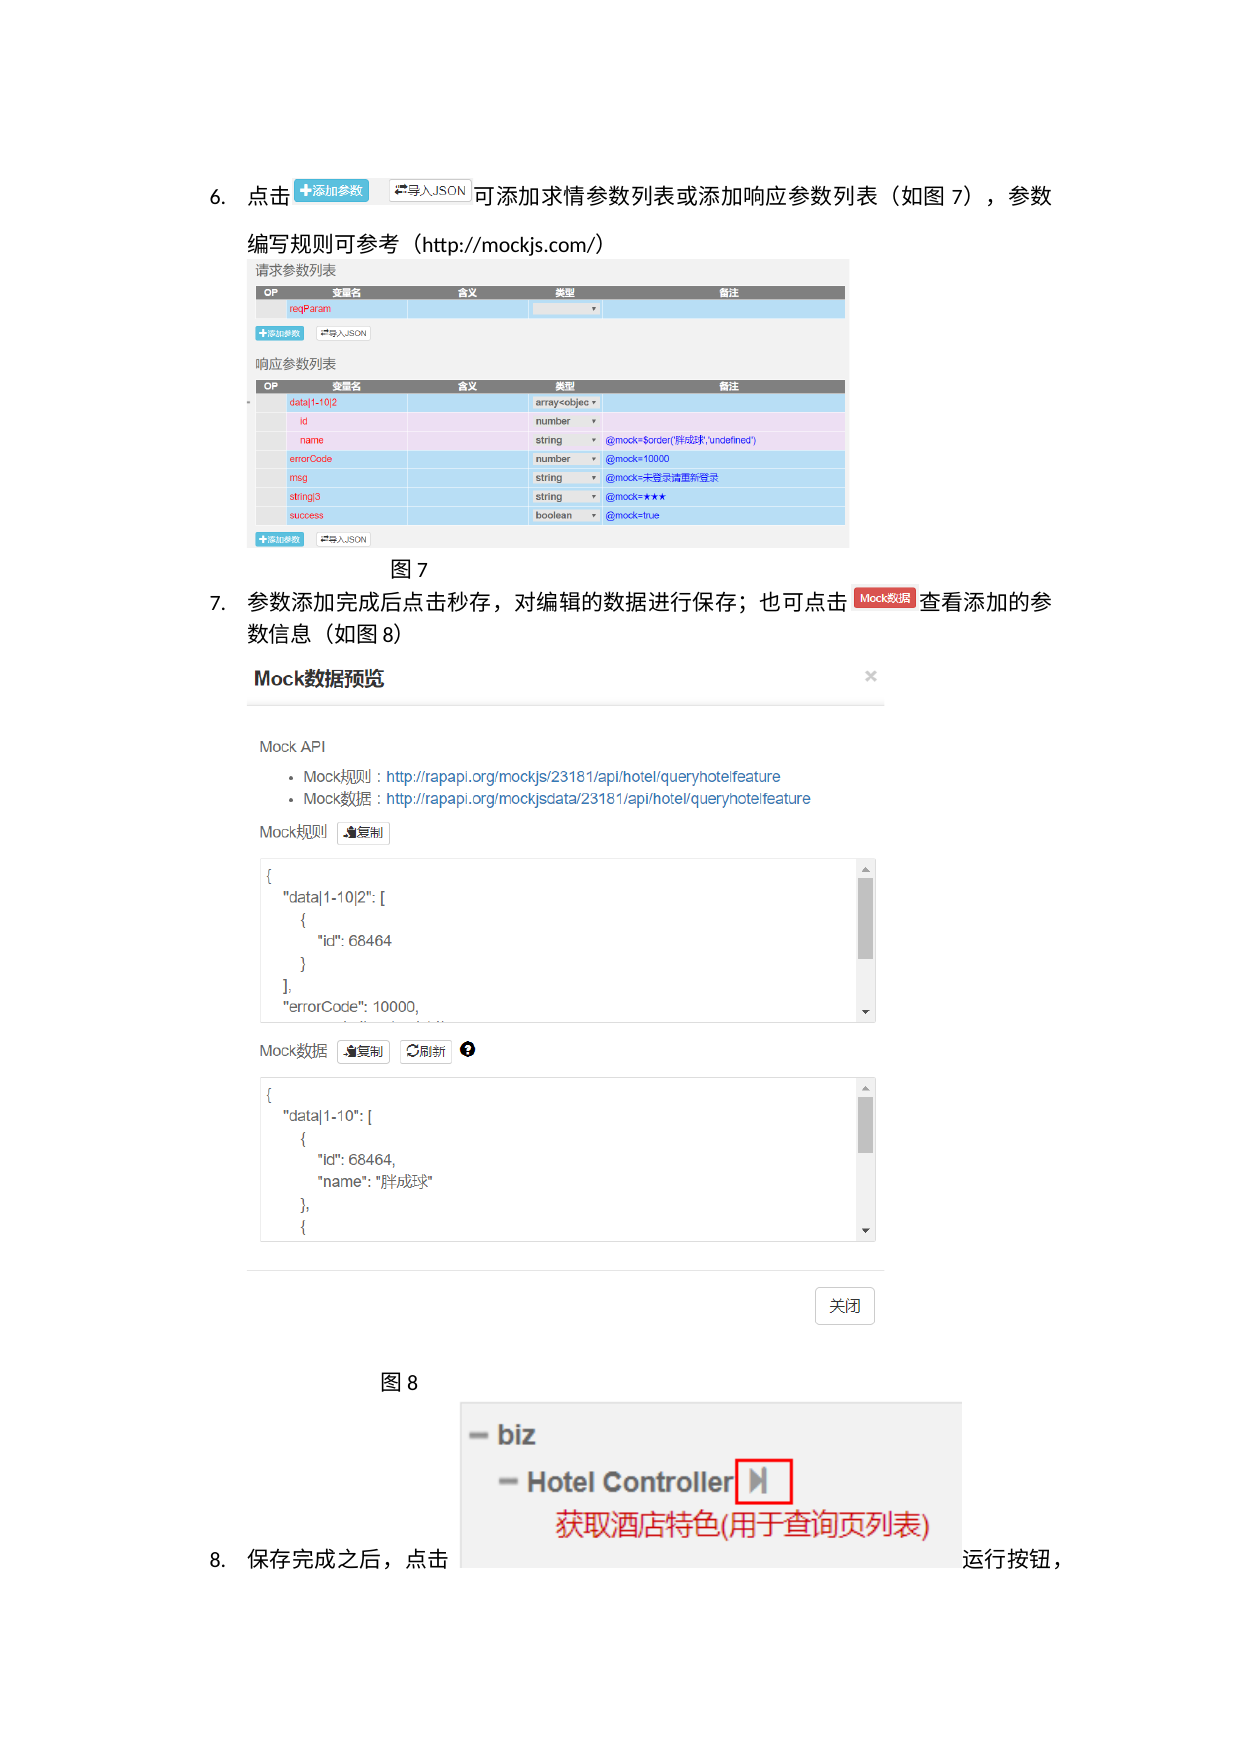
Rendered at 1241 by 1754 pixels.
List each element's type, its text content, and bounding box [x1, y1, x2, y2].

picture [292, 178, 474, 205]
picture [451, 1397, 962, 1568]
picture [851, 584, 919, 611]
picture [246, 649, 885, 1344]
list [209, 1397, 1053, 1592]
picture [246, 259, 850, 548]
